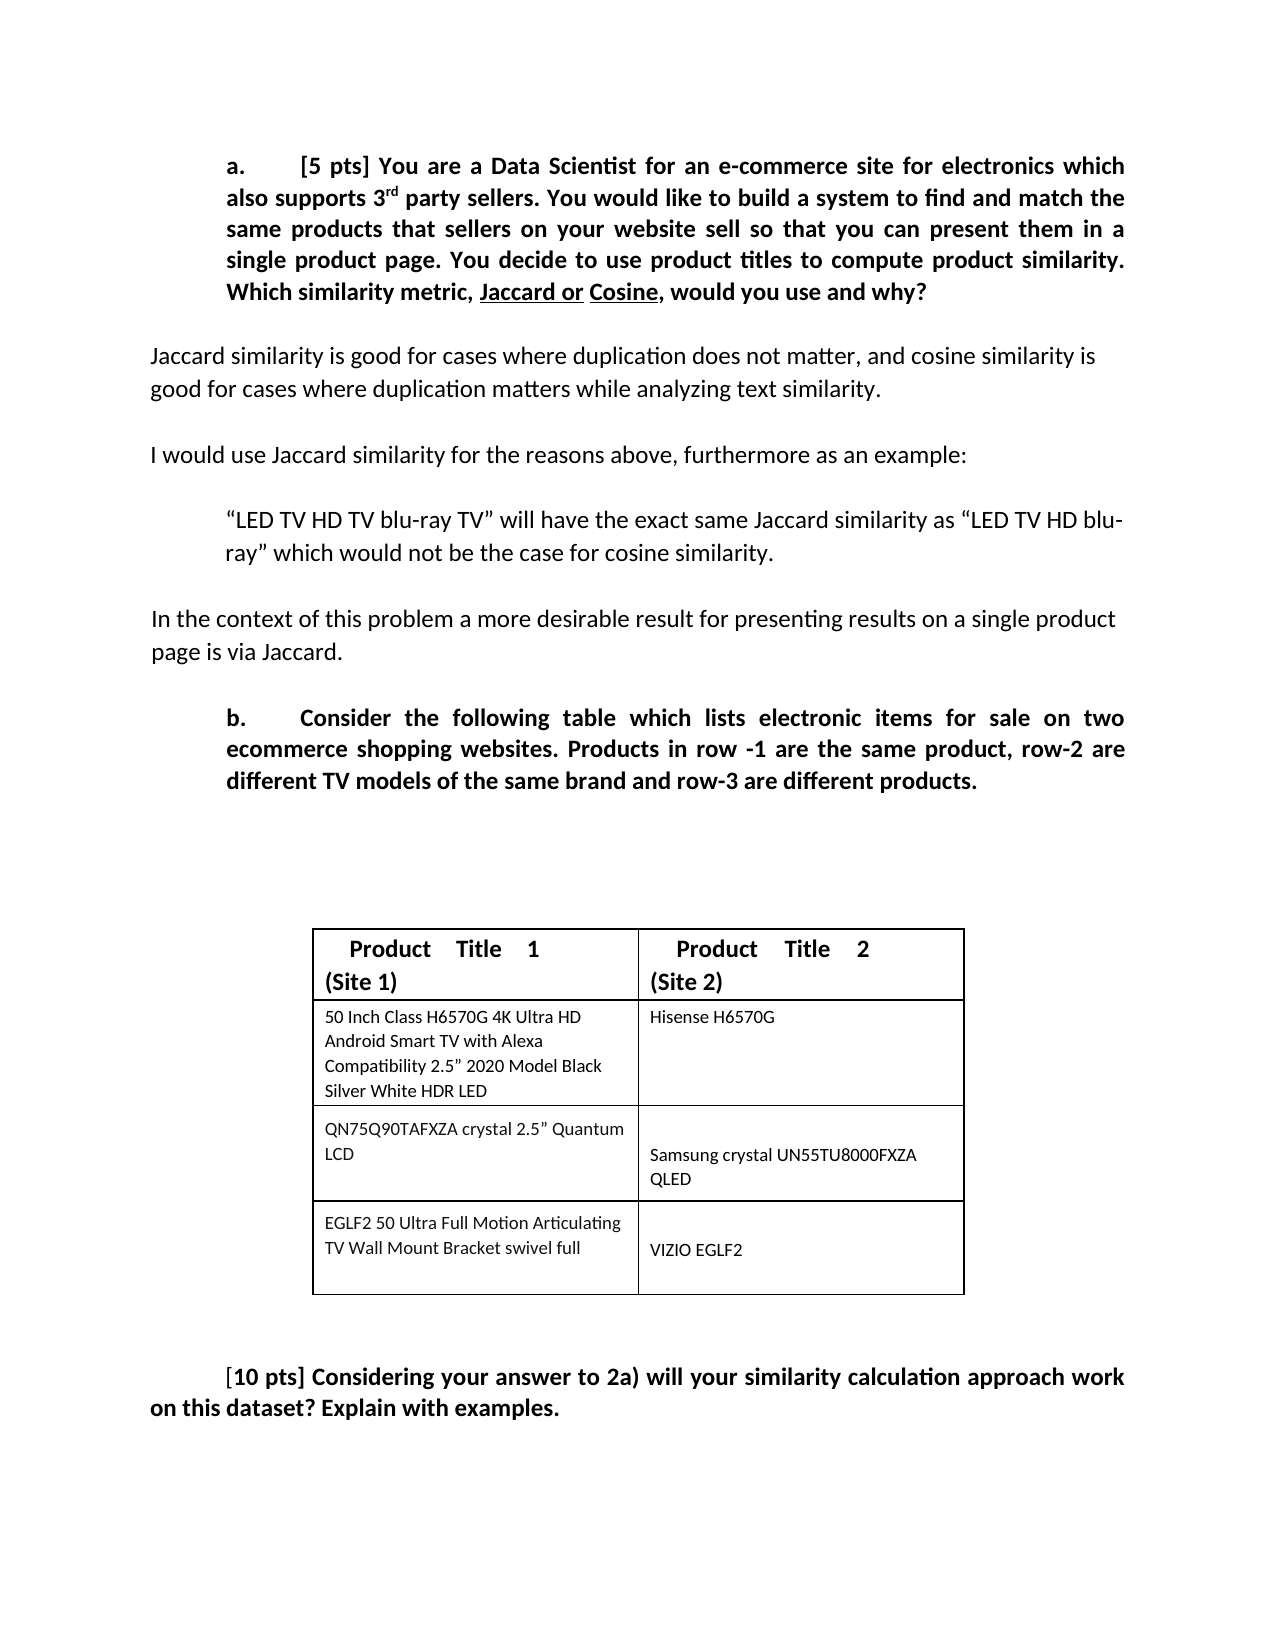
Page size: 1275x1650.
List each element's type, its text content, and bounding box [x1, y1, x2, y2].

table_cell Hisense H6570G [639, 1001, 963, 1104]
table_header Product Title 1 (Site 1) [314, 930, 638, 999]
text I would use Jaccard similarity for the reasons above, furthermore as an example: [150, 439, 1126, 469]
text In the context of this problem a more desirable result for presenting results on a single product page is via Jaccard. [150, 570, 1126, 667]
text “LED TV HD TV blu-ray TV” will have the exact same Jaccard similarity as “LED TV HD blu-ray” which would not be the case for cosine similarity. [225, 504, 1126, 568]
table_cell 50 Inch Class H6570G 4K Ultra HD Android Smart TV with Alexa Compatibility 2.5” 2020 Model Black Silver White HDR LED [314, 1001, 638, 1104]
table_cell EGLF2 50 Ultra Full Motion Articulating TV Wall Mount Bracket swivel full [314, 1202, 638, 1294]
list [5 pts] You are a Data Scientist for an e-commerce site for electronics which also supports 3rd party sellers. You would like to build a system to find and match the same products that sellers on your website sell so that you can present them in a single product page. You decide to use product titles to compute product similarity. Which similarity metric, Jaccard or Cosine, would you use and why? [226, 150, 1126, 306]
table_cell QN75Q90TAFXZA crystal 2.5” Quantum LCD [314, 1106, 638, 1200]
table_cell Samsung crystal UN55TU8000FXZA QLED [639, 1106, 963, 1200]
table_header Product Title 2 (Site 2) [639, 930, 963, 999]
list Consider the following table which lists electronic items for sale on two ecommerce shopping websites. Products in row -1 are the same product, row-2 are different TV models of the same brand and row-3 are different products. [226, 702, 1126, 795]
text [10 pts] Considering your answer to 2a) will your similarity calculation approach work on this dataset? Explain with examples. [149, 1361, 1126, 1423]
text Jaccard similarity is good for cases where duplication does not matter, and cosine similarity is good for cases where duplication matters while analyzing text similarity. [150, 340, 1126, 403]
table_cell VIZIO EGLF2 [639, 1202, 963, 1294]
